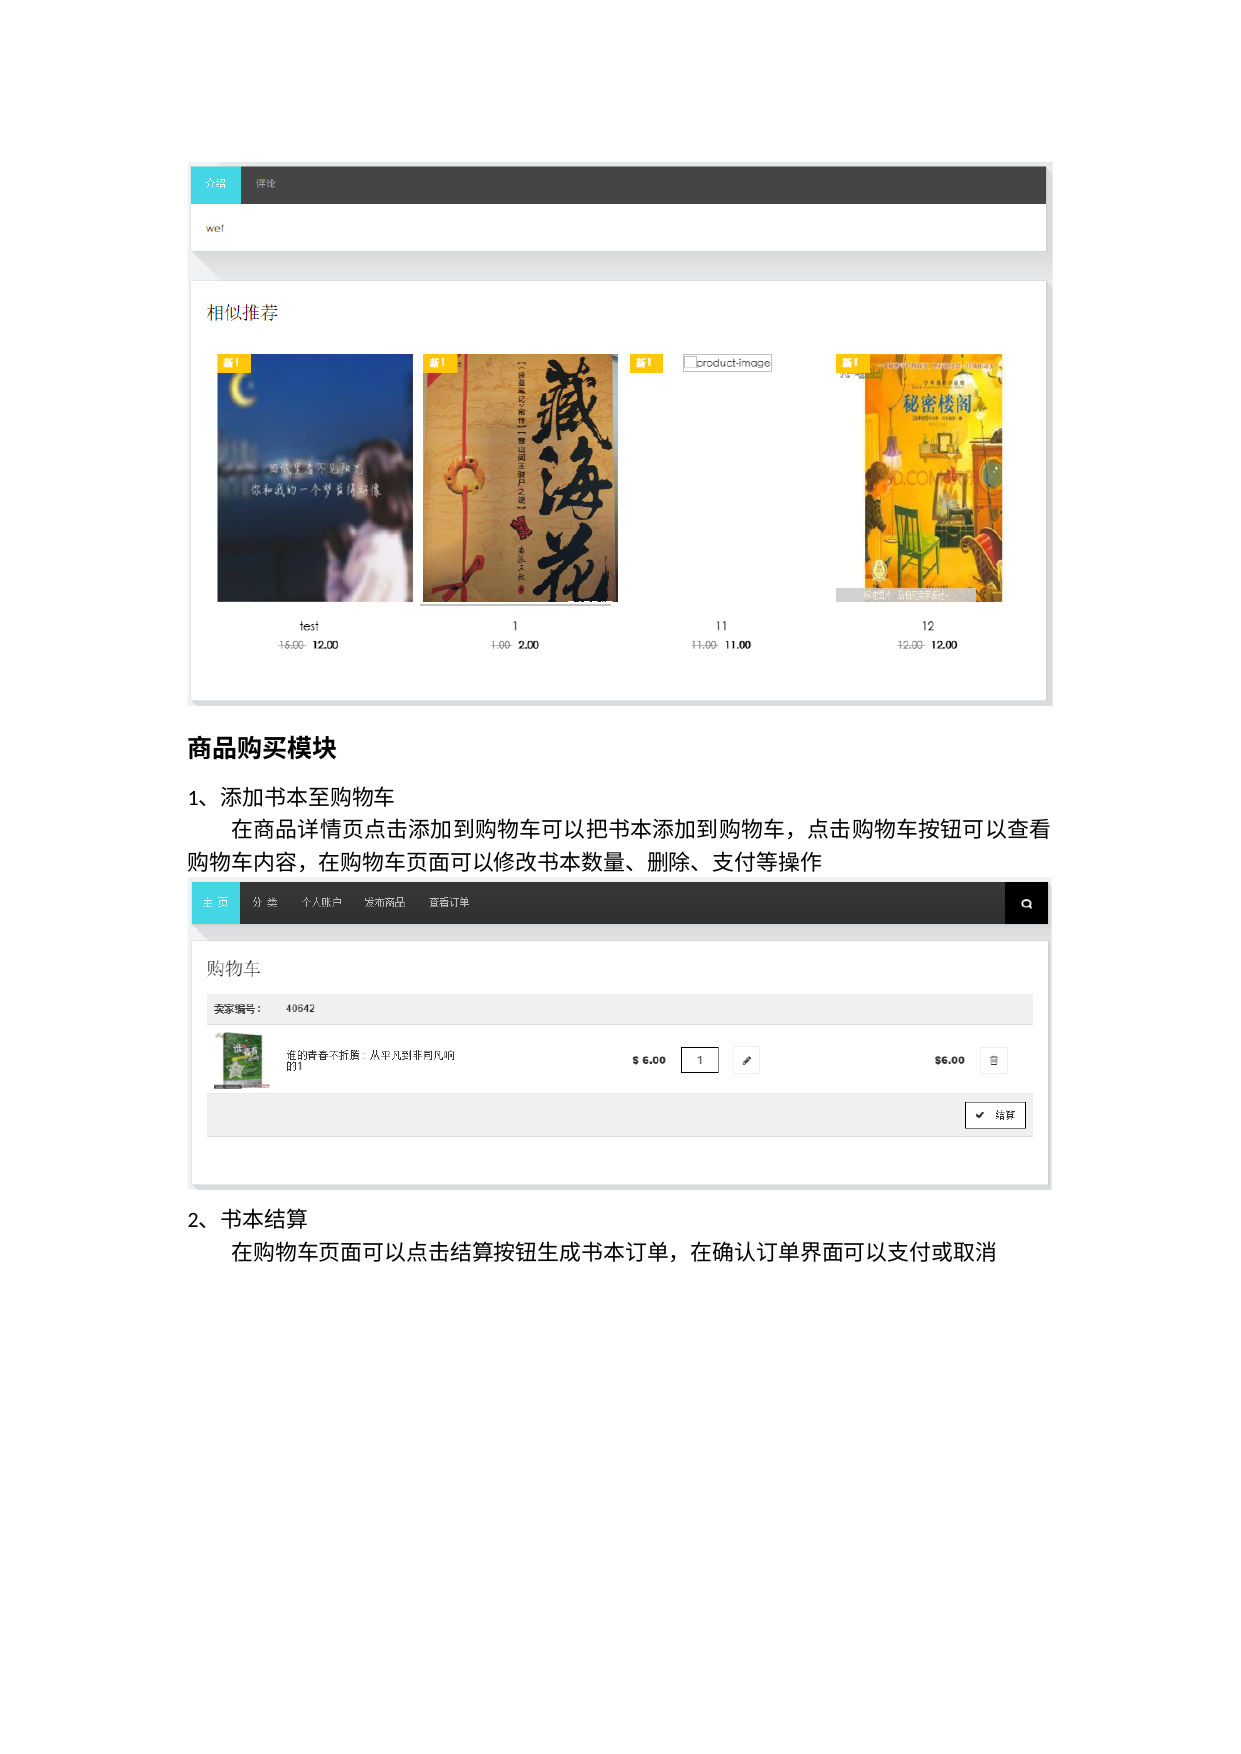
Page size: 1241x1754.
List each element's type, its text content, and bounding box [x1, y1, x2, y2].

list 在购物车页面可以点击结算按钮生成书本订单，在确认订单界面可以支付或取消 [187, 1234, 1053, 1267]
list 添加书本至购物车 [187, 779, 1053, 812]
list 在商品详情页点击添加到购物车可以把书本添加到购物车，点击购物车按钮可以查看购物车内容，在购物车页面可以修改书本数量、删除、支付等操作 [187, 812, 1053, 877]
picture [187, 877, 1052, 1190]
list 书本结算 [187, 1202, 1053, 1234]
picture [187, 162, 1053, 706]
list 商品购买模块 [187, 714, 1053, 779]
